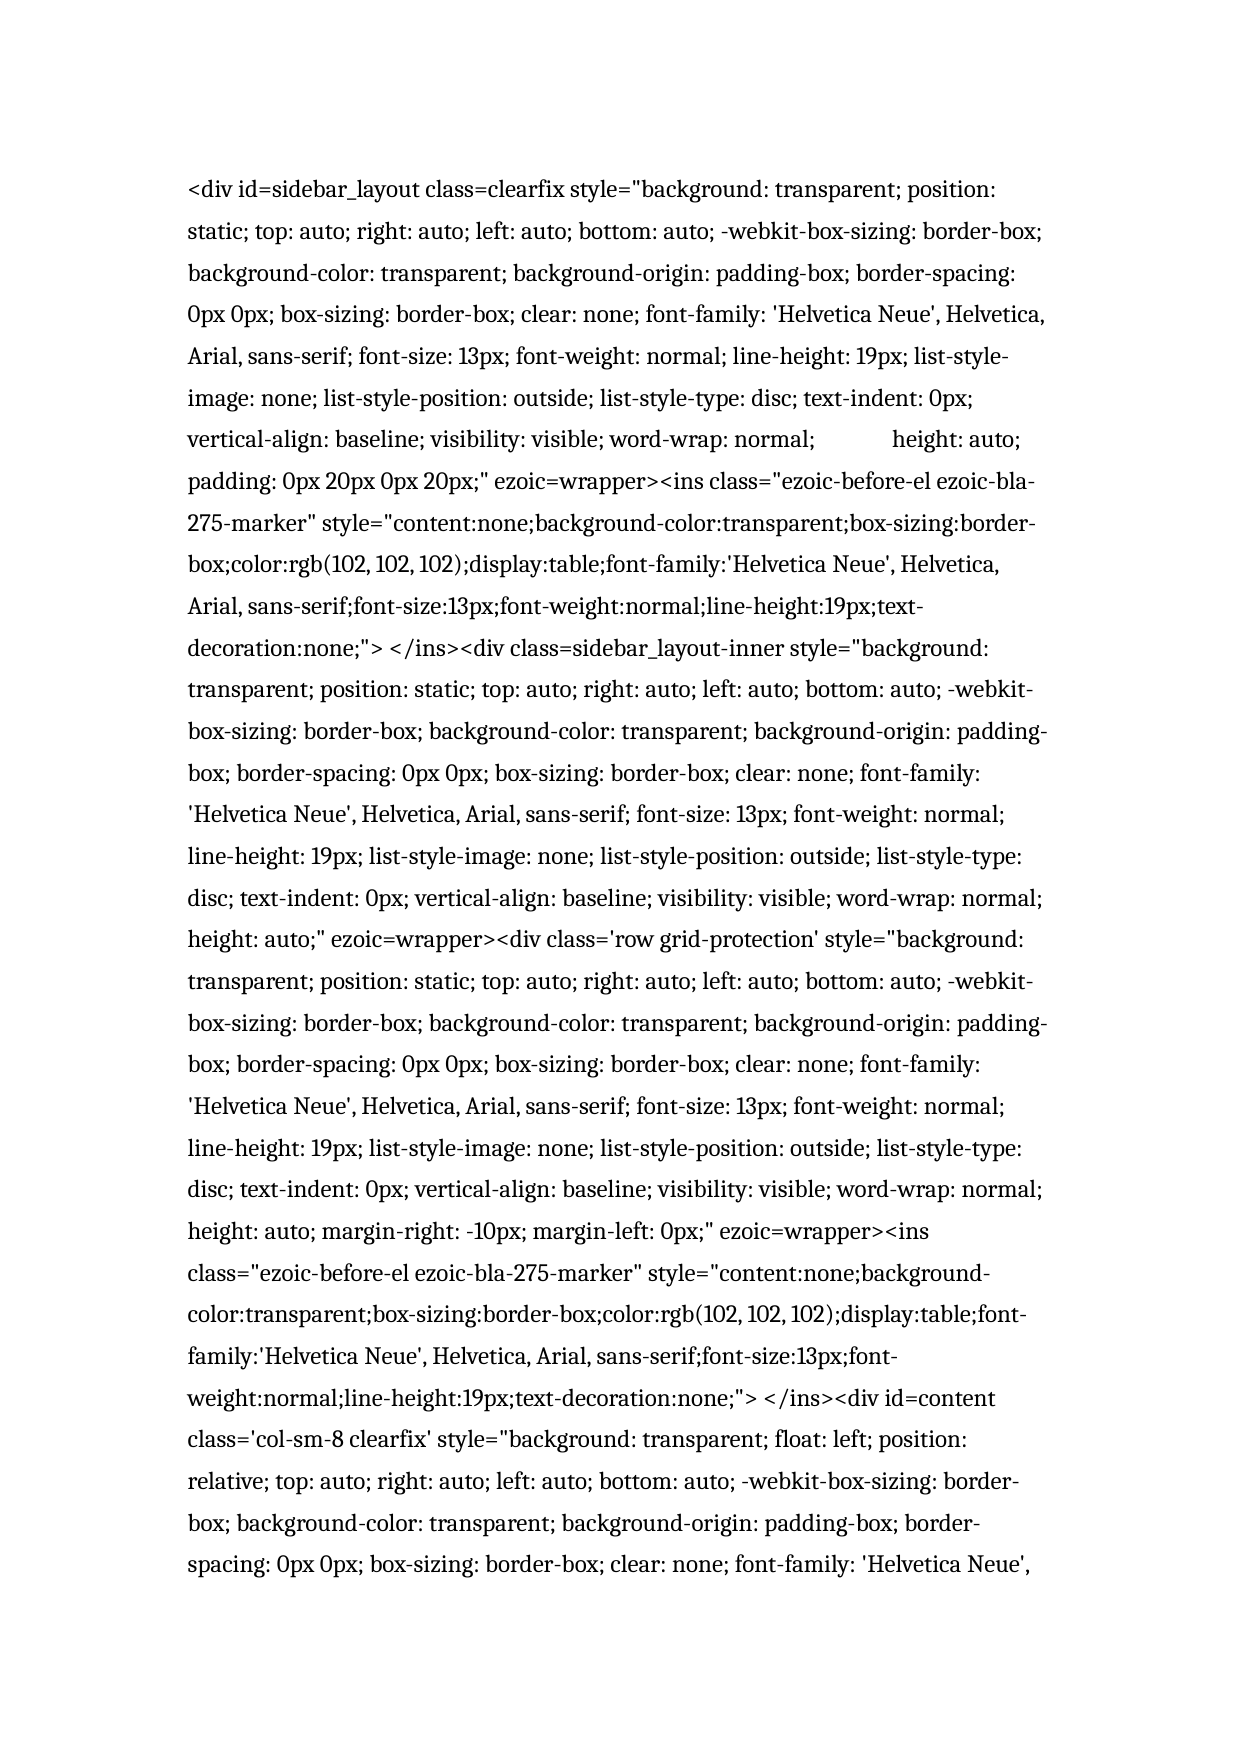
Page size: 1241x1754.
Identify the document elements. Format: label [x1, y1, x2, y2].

text [187, 169, 1053, 1585]
